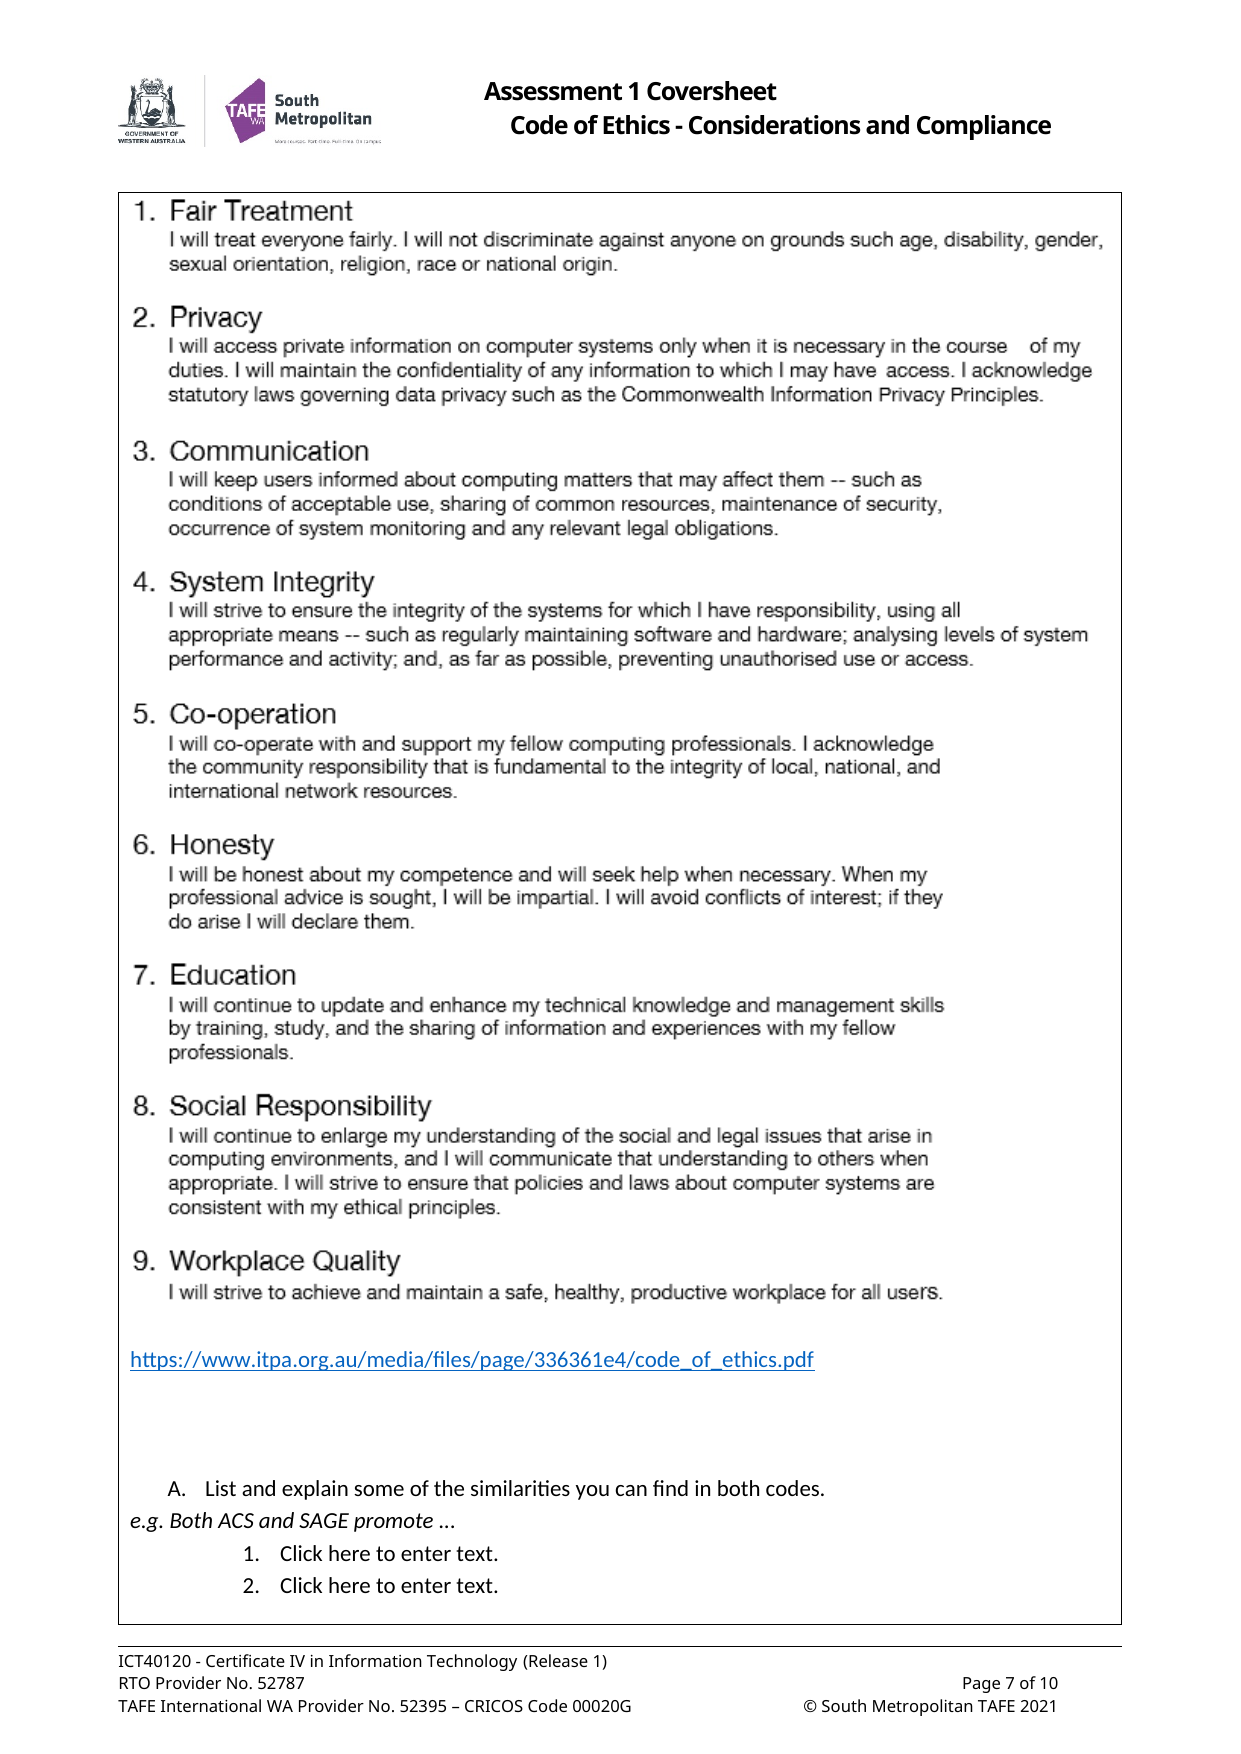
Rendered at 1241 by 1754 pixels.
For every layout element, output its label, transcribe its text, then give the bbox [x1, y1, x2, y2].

picture [129, 193, 1110, 1310]
picture [118, 75, 382, 147]
